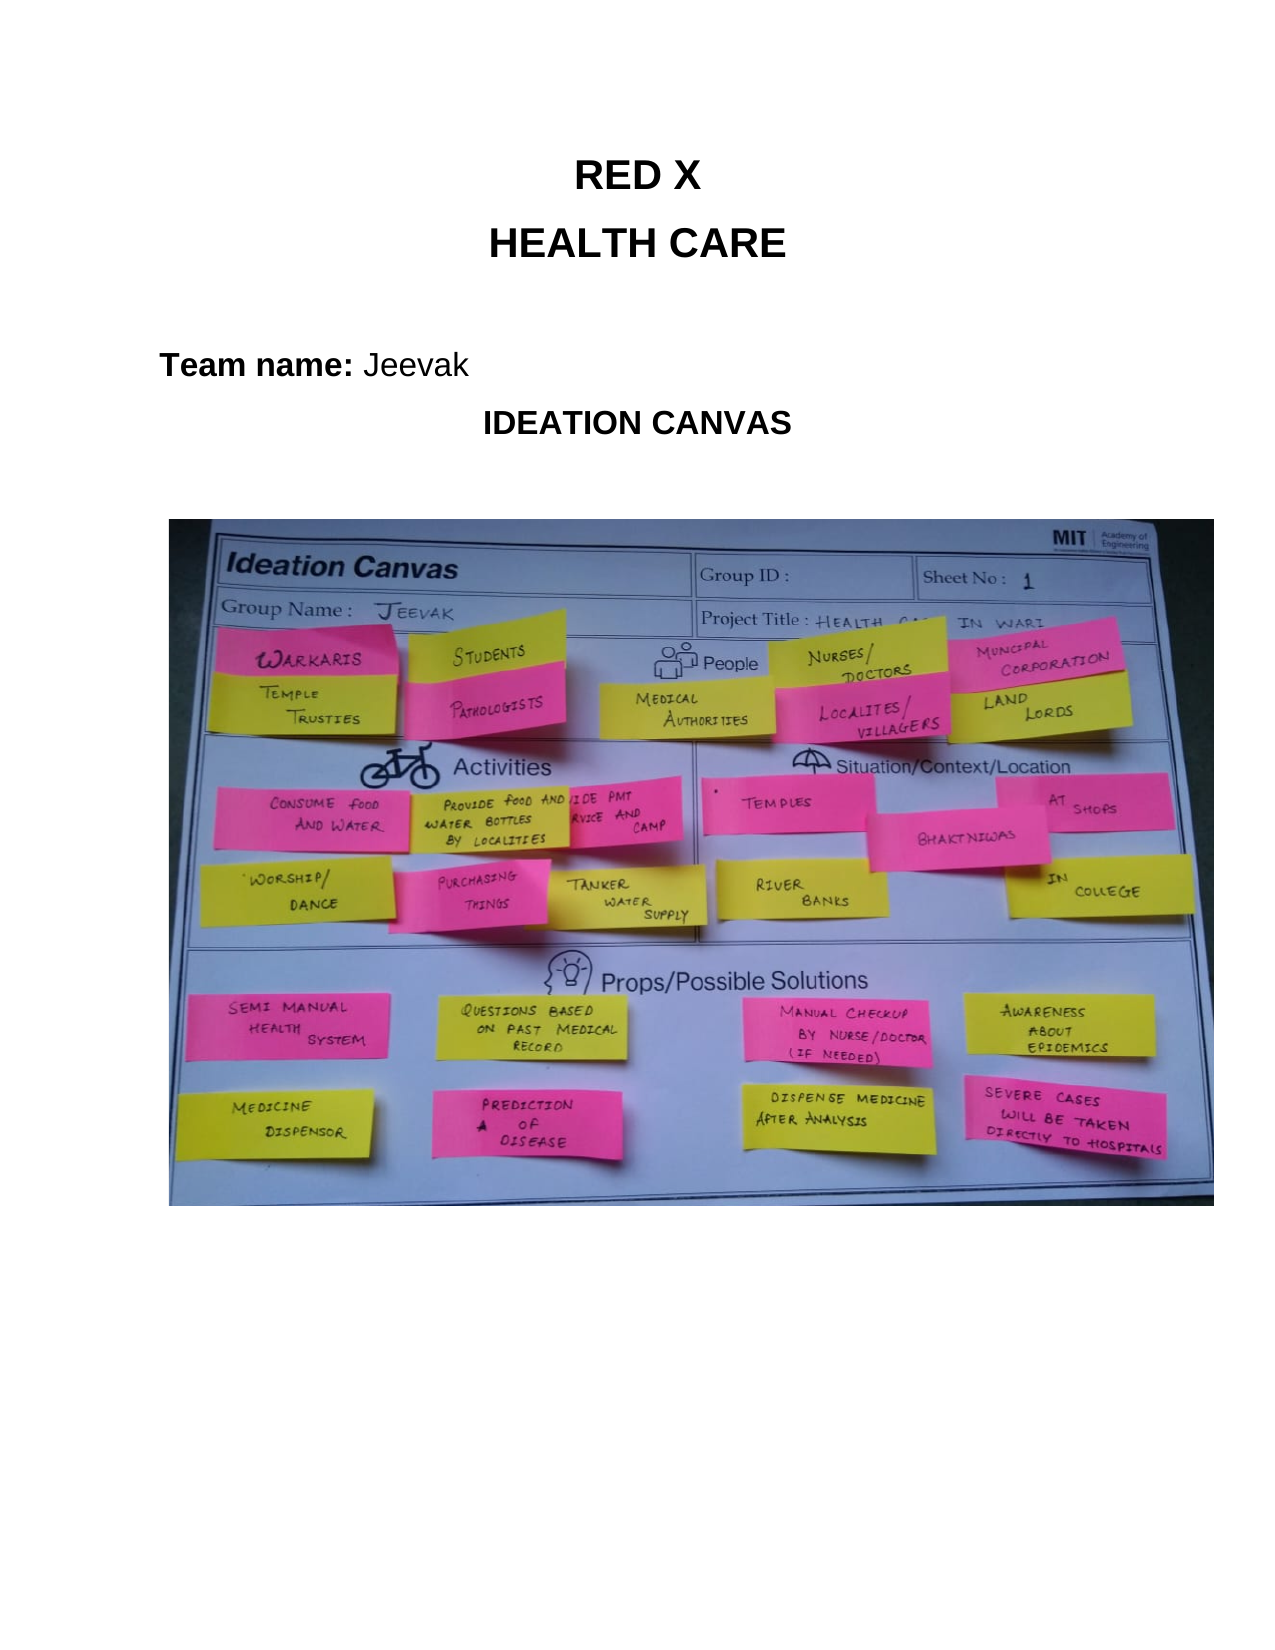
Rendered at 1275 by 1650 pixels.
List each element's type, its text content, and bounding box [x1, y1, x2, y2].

text HEALTH CARE [150, 218, 1125, 266]
text RED X [150, 150, 1125, 198]
text Team name: Jeevak [150, 345, 1125, 383]
text IDEATION CANVAS [150, 403, 1125, 441]
